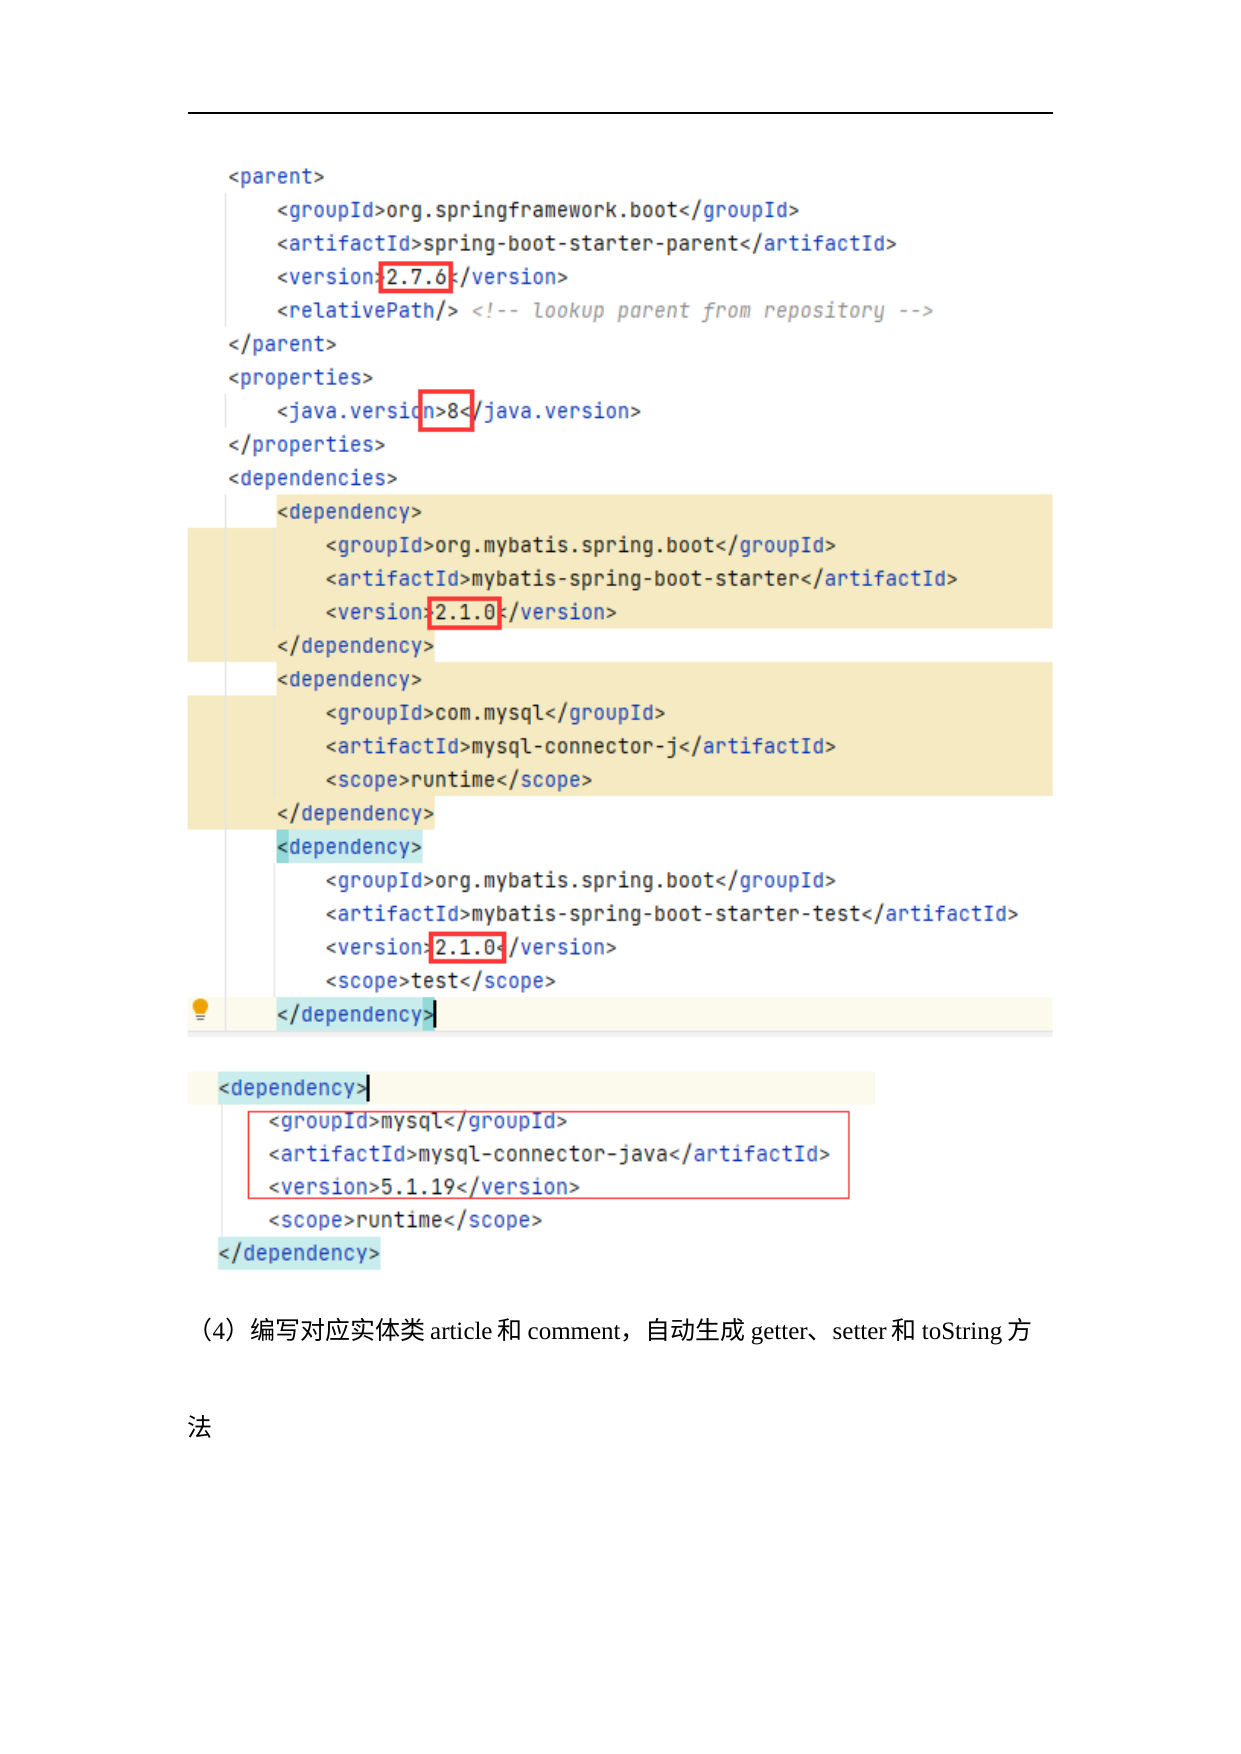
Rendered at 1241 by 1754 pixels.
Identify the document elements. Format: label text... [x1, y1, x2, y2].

picture [187, 162, 1053, 1037]
text （4）编写对应实体类article和comment，自动生成getter、setter和toString方法 [187, 1296, 1053, 1458]
picture [187, 1053, 875, 1278]
